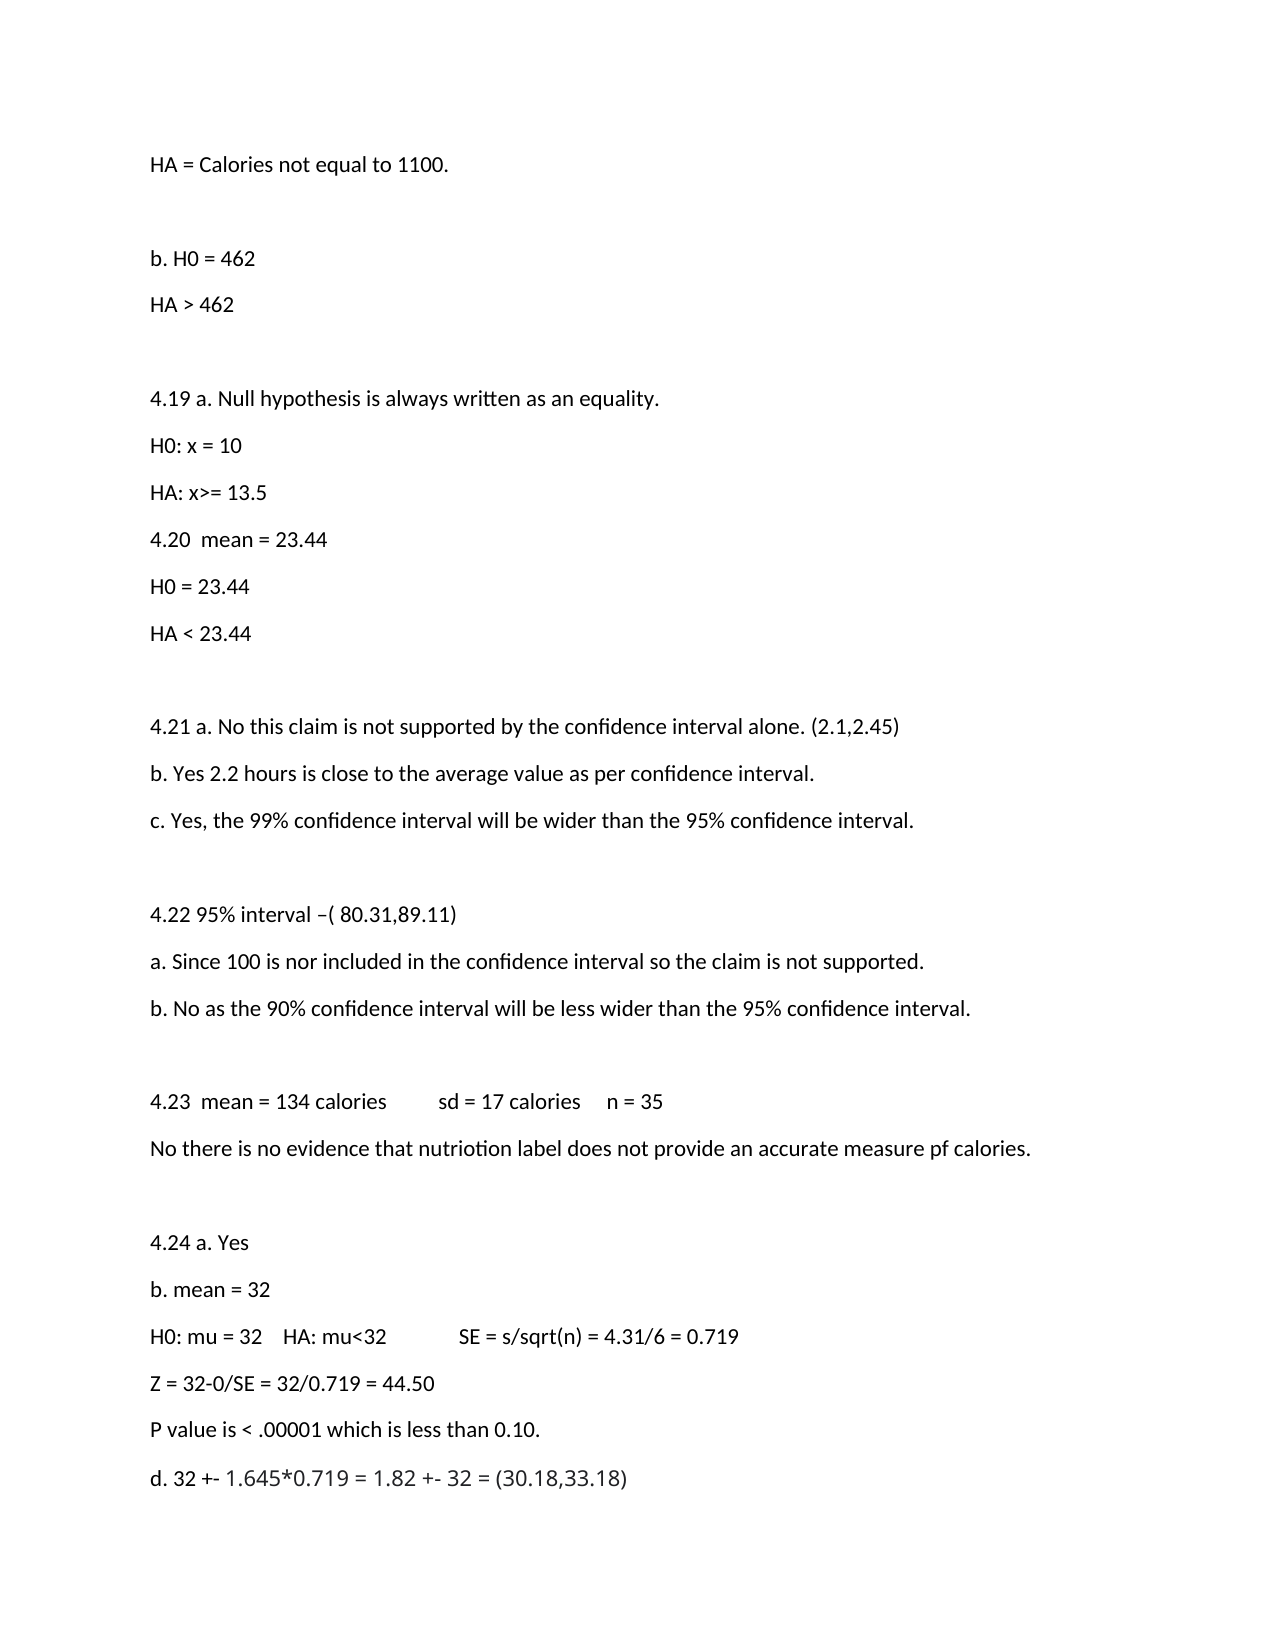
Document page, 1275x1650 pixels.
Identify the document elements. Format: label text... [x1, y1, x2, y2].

text No there is no evidence that nutriotion label does not provide an accurate measure pf calories. [150, 1134, 1125, 1162]
text 4.19 a. Null hypothesis is always written as an equality. [150, 384, 1125, 412]
text HA > 462 [150, 291, 1125, 319]
text 4.23 mean = 134 calories sd = 17 calories n = 35 [150, 1087, 1125, 1116]
text H0 = 23.44 [150, 572, 1125, 600]
text HA: x>= 13.5 [150, 478, 1125, 506]
text c. Yes, the 99% confidence interval will be wider than the 95% confidence interval. [150, 806, 1125, 834]
text b. mean = 32 [150, 1275, 1125, 1303]
text HA = Calories not equal to 1100. [150, 150, 1125, 178]
text P value is < .00001 which is less than 0.10. [150, 1416, 1125, 1444]
text a. Since 100 is nor included in the confidence interval so the claim is not supported. [150, 947, 1125, 975]
text 4.20 mean = 23.44 [150, 525, 1125, 553]
text b. No as the 90% confidence interval will be less wider than the 95% confidence interval. [150, 994, 1125, 1022]
text 4.21 a. No this claim is not supported by the confidence interval alone. (2.1,2.45) [150, 712, 1125, 741]
text H0: mu = 32 HA: mu<32 SE = s/sqrt(n) = 4.31/6 = 0.719 [150, 1322, 1125, 1350]
text H0: x = 10 [150, 431, 1125, 459]
text HA < 23.44 [150, 619, 1125, 647]
text b. Yes 2.2 hours is close to the average value as per confidence interval. [150, 759, 1125, 787]
text d. 32 +- 1.645*0.719 = 1.82 +- 32 = (30.18,33.18) [150, 1462, 1125, 1492]
text 4.22 95% interval –( 80.31,89.11) [150, 900, 1125, 928]
text Z = 32-0/SE = 32/0.719 = 44.50 [150, 1369, 1125, 1397]
text 4.24 a. Yes [150, 1228, 1125, 1256]
text b. H0 = 462 [150, 244, 1125, 272]
